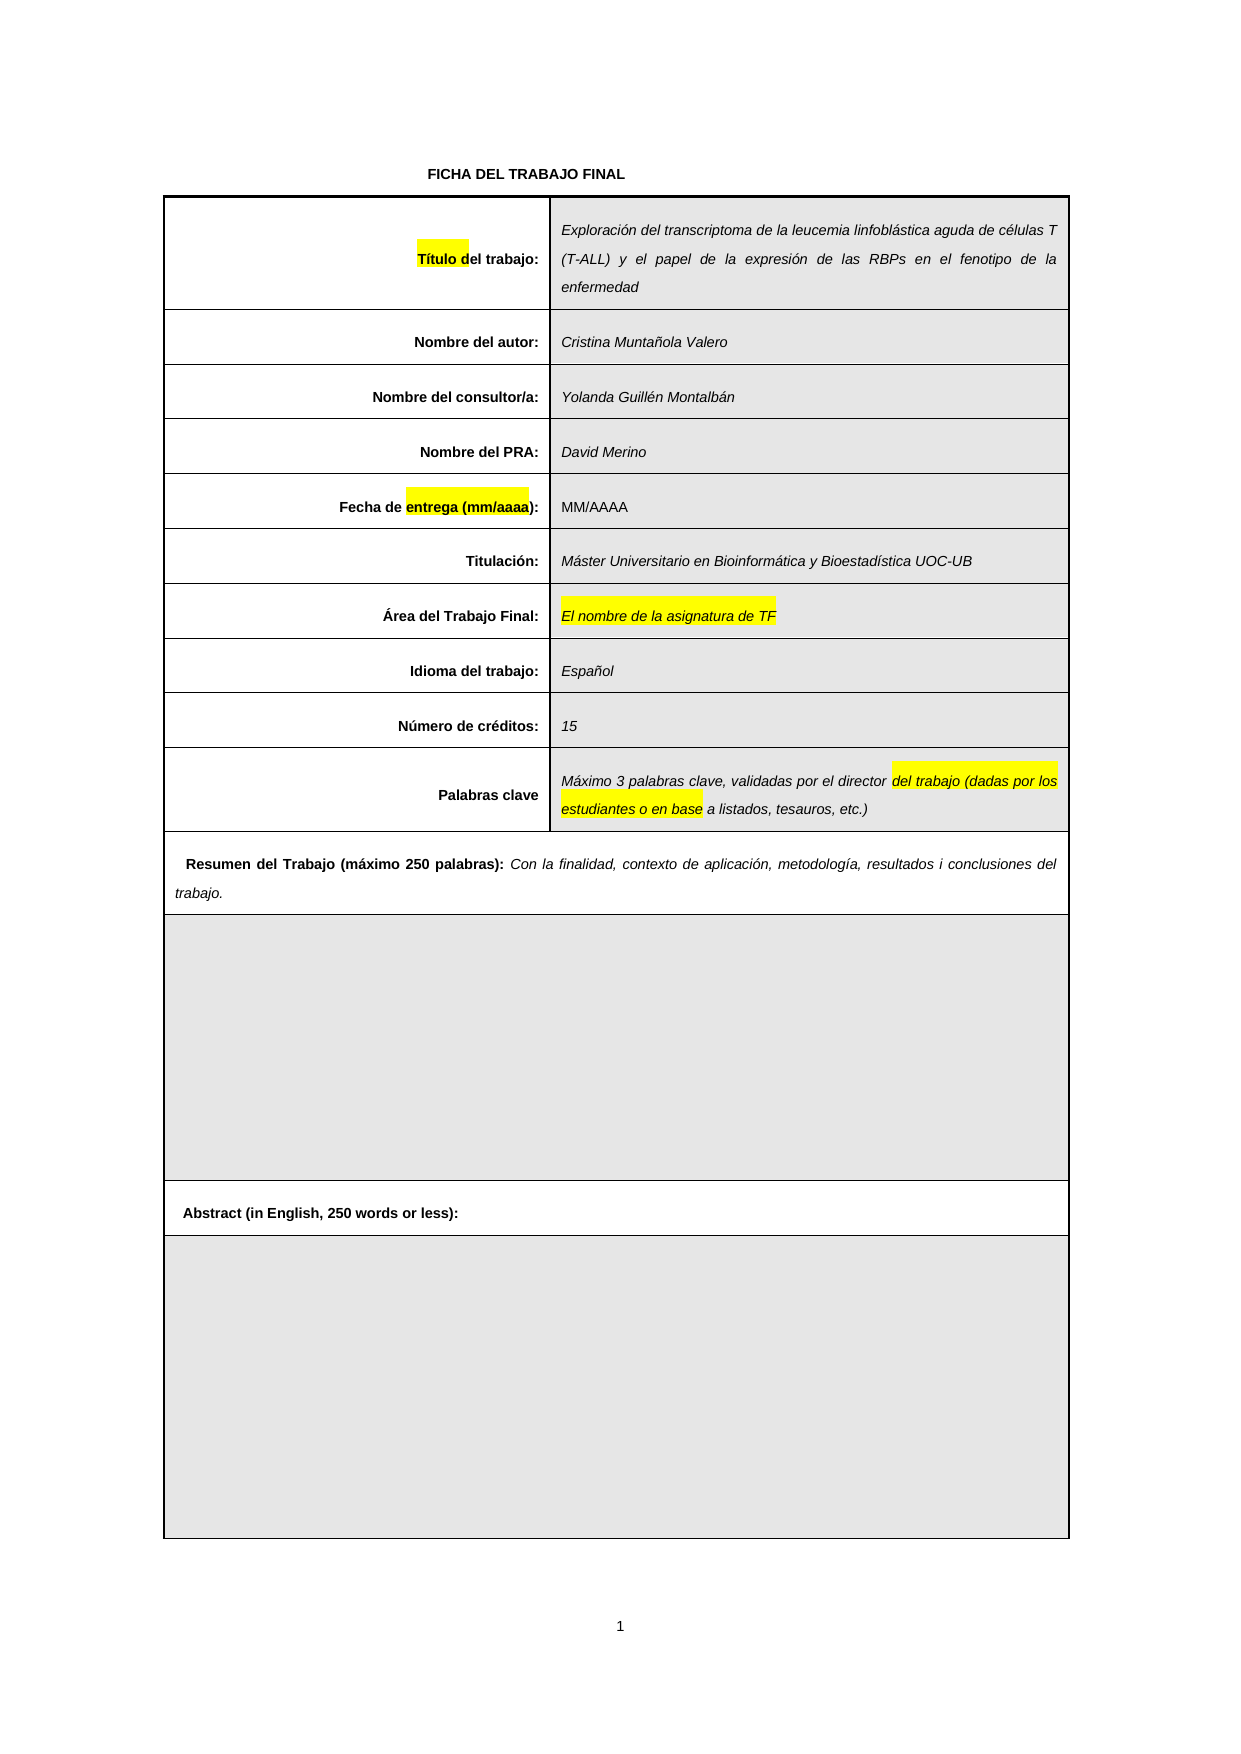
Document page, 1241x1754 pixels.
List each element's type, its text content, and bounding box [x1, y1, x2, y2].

table_cell El nombre de la asignatura de TF [551, 584, 1068, 637]
table_cell 15 [551, 693, 1068, 747]
table_cell Nombre del PRA: [165, 419, 549, 473]
table_cell Máster Universitario en Bioinformática y Bioestadística UOC-UB [551, 529, 1068, 583]
table_cell MM/AAAA [551, 474, 1068, 528]
table_cell Nombre del consultor/a: [165, 365, 549, 418]
table_cell Nombre del autor: [165, 310, 549, 363]
table_header Título del trabajo: [165, 198, 549, 309]
table_cell David Merino [551, 419, 1068, 473]
table_cell Español [551, 639, 1068, 692]
table_cell [165, 1236, 1068, 1538]
table_cell [165, 915, 1068, 1180]
table_cell Resumen del Trabajo (máximo 250 palabras): Con la finalidad, contexto de aplicación, metodología, resultados i conclusiones del trabajo. [165, 832, 1068, 914]
table_cell Máximo 3 palabras clave, validadas por el director del trabajo (dadas por los estudiantes o en base a listados, tesauros, etc.) [551, 748, 1068, 831]
table_cell Palabras clave [165, 748, 549, 831]
table_cell Fecha de entrega (mm/aaaa): [165, 474, 549, 528]
table_cell Cristina Muntañola Valero [551, 310, 1068, 363]
table_cell Abstract (in English, 250 words or less): [165, 1181, 1068, 1234]
table_cell Número de créditos: [165, 693, 549, 747]
table_header Exploración del transcriptoma de la leucemia linfoblástica aguda de células T (T-ALL) y el papel de la expresión de las RBPs en el fenotipo de la enfermedad [551, 198, 1068, 309]
table_cell Área del Trabajo Final: [165, 584, 549, 637]
table_cell Yolanda Guillén Montalbán [551, 365, 1068, 418]
table_cell Idioma del trabajo: [165, 639, 549, 692]
table_cell Titulación: [165, 529, 549, 583]
text FICHA DEL TRABAJO FINAL [177, 154, 1063, 183]
